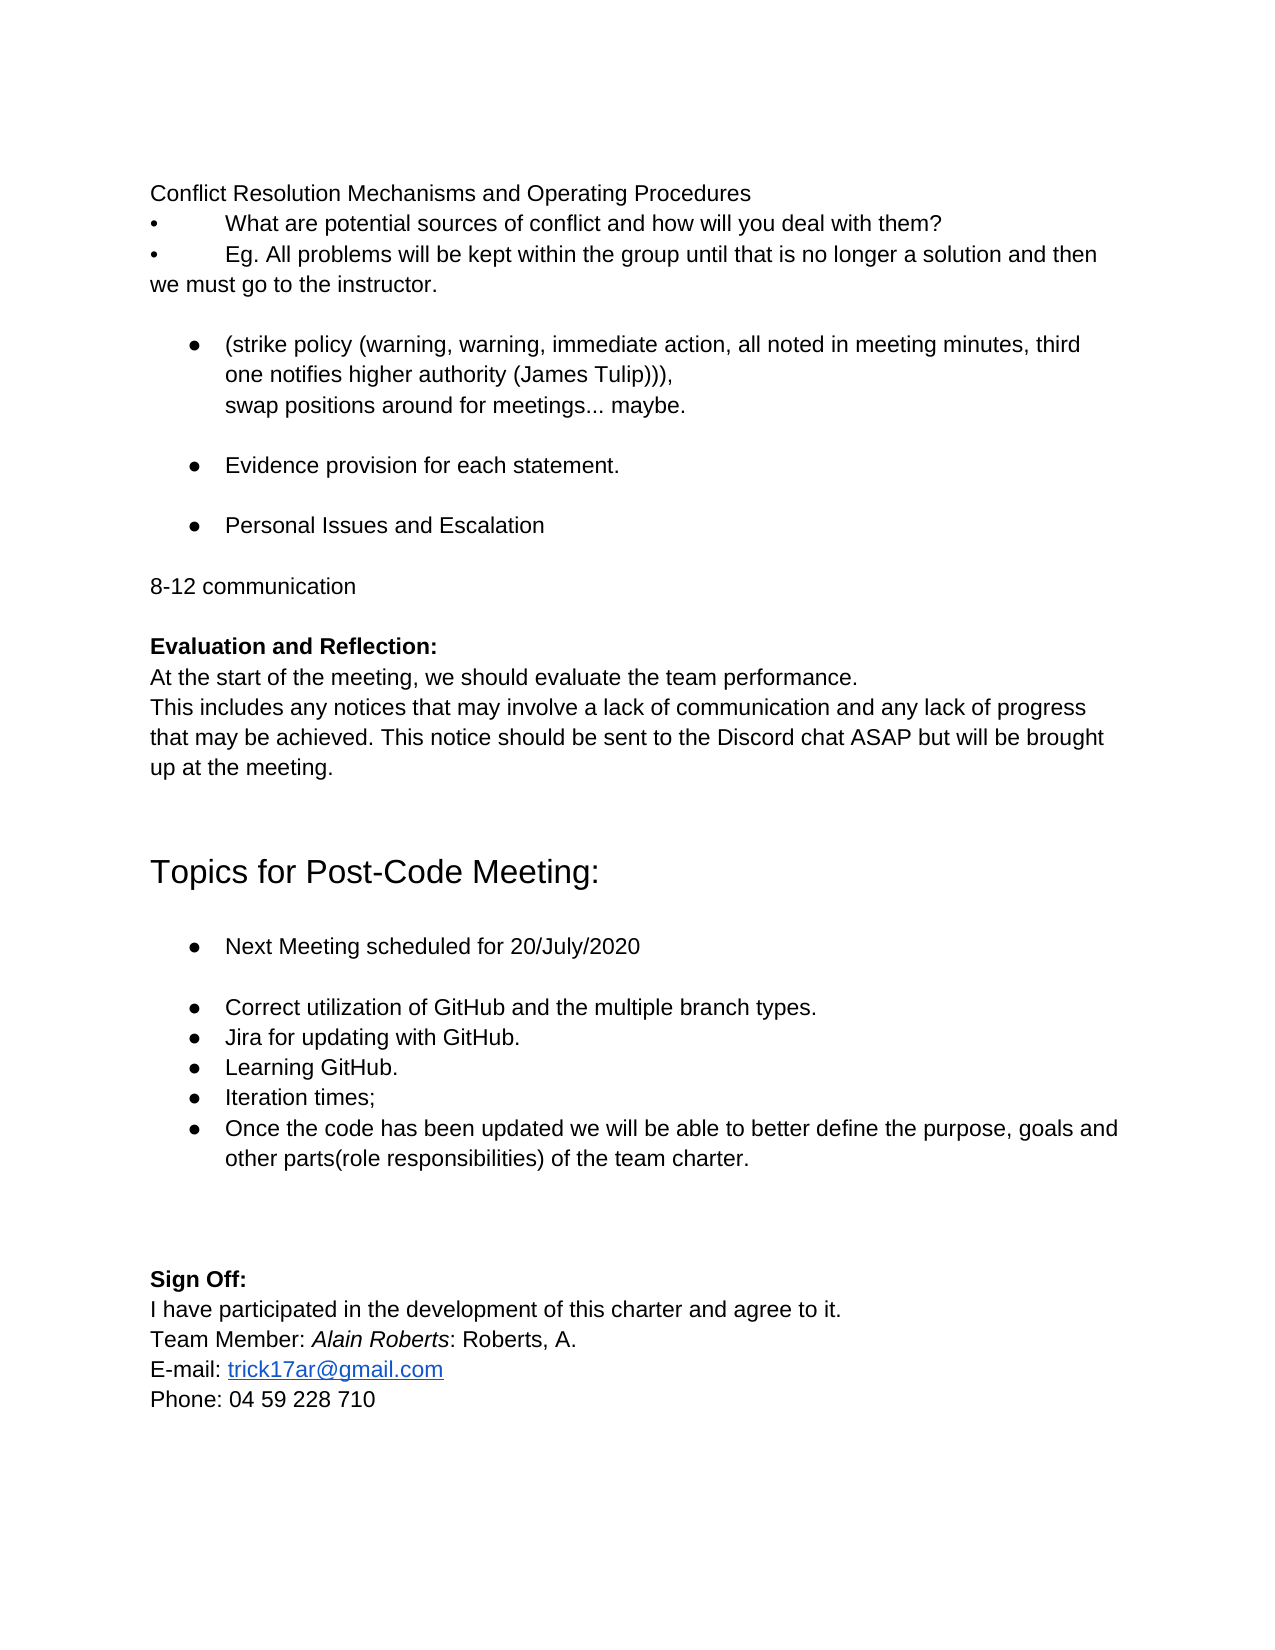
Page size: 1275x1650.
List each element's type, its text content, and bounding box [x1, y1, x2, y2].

list (strike policy (warning, warning, immediate action, all noted in meeting minutes, third one notifies higher authority (James Tulip))), [187, 331, 1125, 388]
text swap positions around for meetings... maybe. [225, 392, 1125, 418]
list Iteration times; [187, 1084, 1125, 1111]
text Team Member: Alain Roberts: Roberts, A. [150, 1326, 1125, 1352]
subtitle Topics for Post-Code Meeting: [150, 852, 1125, 891]
text Conflict Resolution Mechanisms and Operating Procedures [150, 180, 1125, 207]
text Phone: 04 59 228 710 [150, 1386, 1125, 1413]
text • What are potential sources of conflict and how will you deal with them? [150, 210, 1125, 237]
list Next Meeting scheduled for 20/July/2020 [187, 933, 1125, 959]
list Jira for updating with GitHub. [187, 1024, 1125, 1050]
text Evaluation and Reflection: [150, 633, 1125, 660]
list Evidence provision for each statement. [187, 452, 1125, 478]
text E-mail: trick17ar@gmail.com [150, 1356, 1125, 1382]
text This includes any notices that may involve a lack of communication and any lack of progress that may be achieved. This notice should be sent to the Discord chat ASAP but will be brought up at the meeting. [150, 694, 1125, 781]
text At the start of the meeting, we should evaluate the team performance. [150, 663, 1125, 690]
text Sign Off: [150, 1266, 1125, 1292]
text • Eg. All problems will be kept within the group until that is no longer a solution and then we must go to the instructor. [150, 241, 1125, 297]
list Correct utilization of GitHub and the multiple branch types. [187, 994, 1125, 1020]
text I have participated in the development of this charter and agree to it. [150, 1296, 1125, 1322]
list Once the code has been updated we will be able to better define the purpose, goals and other parts(role responsibilities) of the team charter. [187, 1114, 1125, 1171]
list Learning GitHub. [187, 1054, 1125, 1080]
list Personal Issues and Escalation [187, 512, 1125, 539]
text 8-12 communication [150, 573, 1125, 599]
